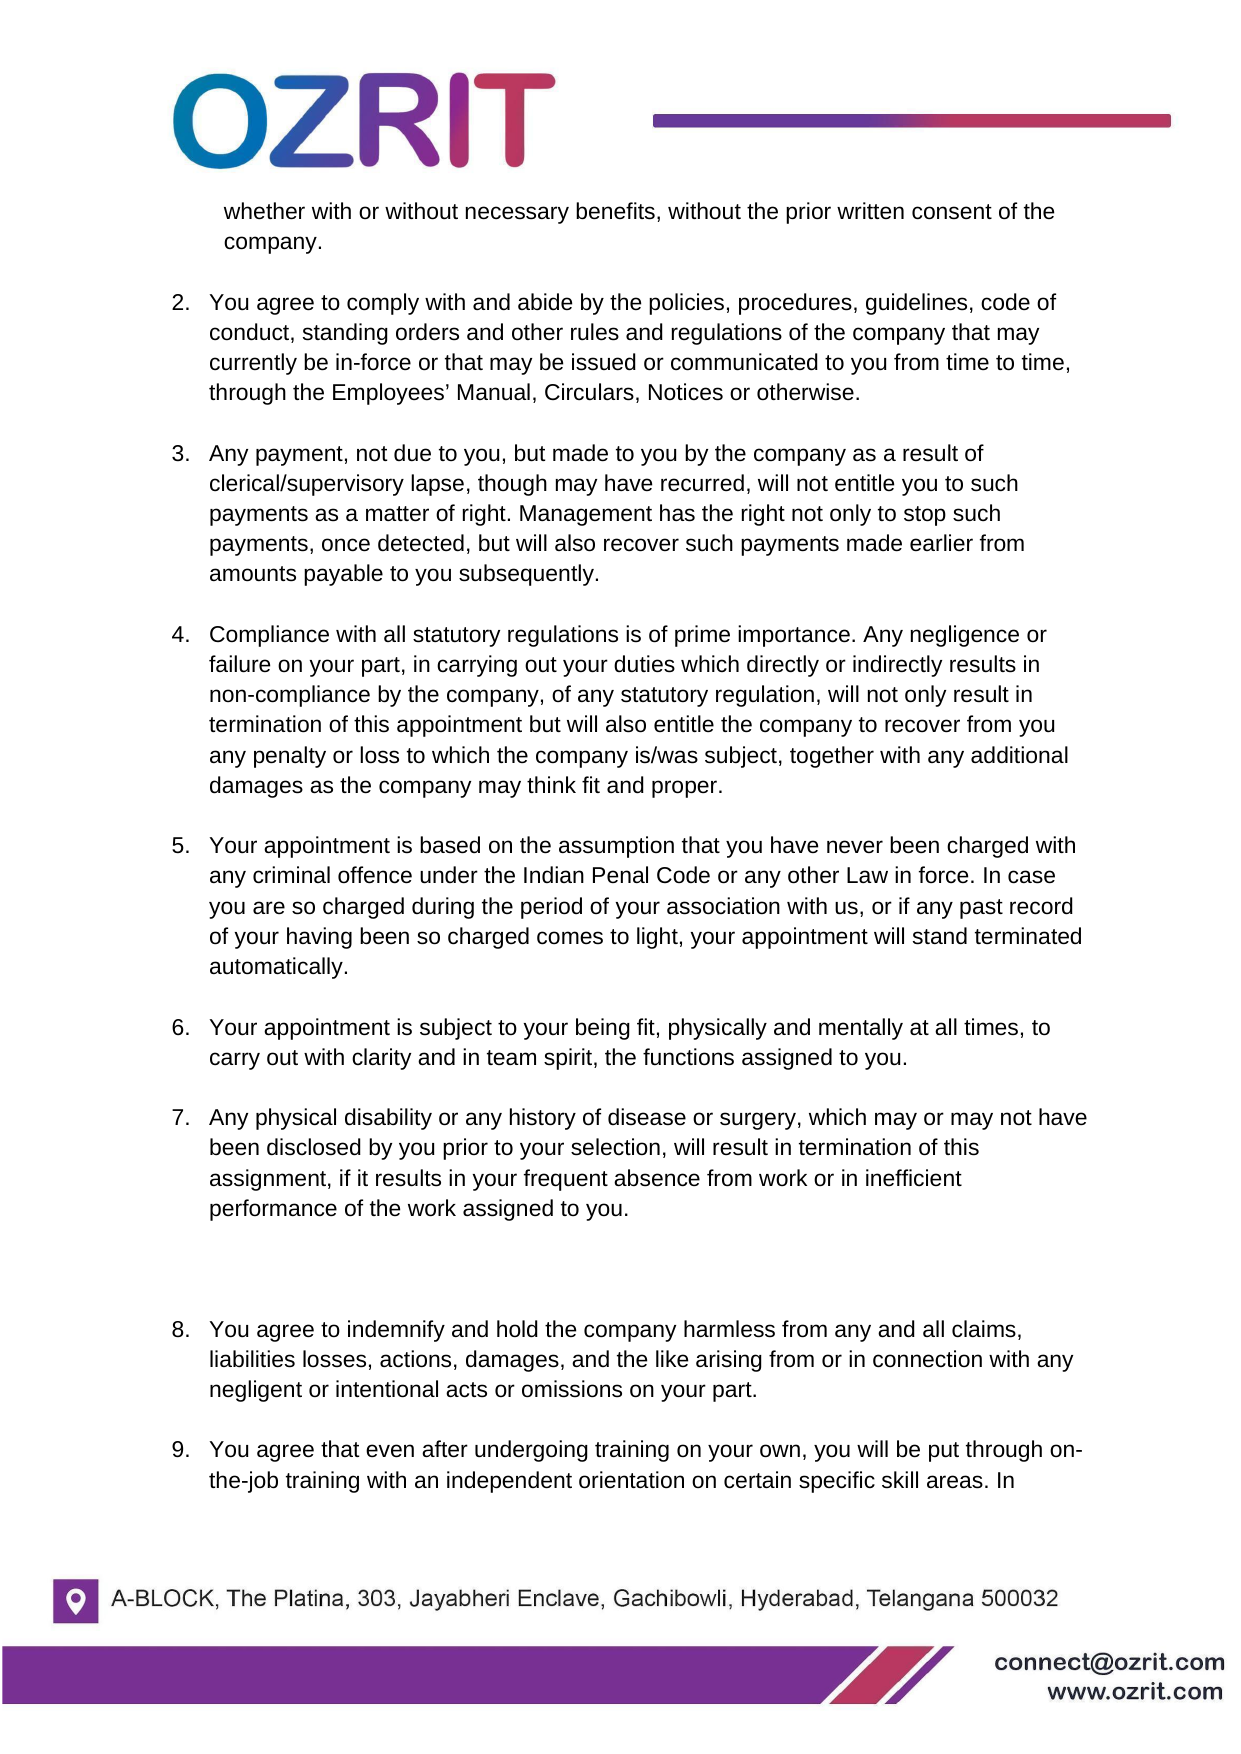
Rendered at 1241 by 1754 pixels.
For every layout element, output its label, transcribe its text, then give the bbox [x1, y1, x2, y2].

picture [150, 35, 1188, 198]
list You agree to comply with and abide by the policies, procedures, guidelines, code of conduct, standing orders and other rules and regulations of the company that may currently be in-force or that may be issued or communicated to you from time to time, through the Employees’ Manual, Circulars, Notices or otherwise. [171, 288, 1090, 436]
list Compliance with all statutory regulations is of prime importance. Any negligence or failure on your part, in carrying out your duties which directly or indirectly results in non-compliance by the company, of any statutory regulation, will not only result in termination of this appointment but will also entitle the company to recover from you any penalty or loss to which the company is/was subject, together with any additional damages as the company may think fit and proper. [171, 621, 1090, 828]
list Your appointment is based on the assumption that you have never been charged with any criminal offence under the Indian Penal Code or any other Law in force. In case you are so charged during the period of your association with us, or if any past record of your having been so charged comes to light, your appointment will stand terminated automatically. [171, 832, 1090, 1010]
list Your appointment is subject to your being fit, physically and mentally at all times, to carry out with clarity and in team spirit, the functions assigned to you. [171, 1013, 1090, 1100]
list Any payment, not due to you, but made to you by the company as a result of clerical/supervisory lapse, though may have recurred, will not entitle you to such payments as a matter of right. Management has the right not only to stop such payments, once detected, but will also recover such payments made earlier from amounts payable to you subsequently. [171, 439, 1090, 617]
picture [2, 1550, 1241, 1725]
list Any physical disability or any history of disease or surgery, which may or may not have been disclosed by you prior to your selection, will result in termination of this assignment, if it results in your frequent absence from work or in inefficient performance of the work assigned to you. [171, 1104, 1090, 1251]
list You agree to indemnify and hold the company harmless from any and all claims, liabilities losses, actions, damages, and the like arising from or in connection with any negligent or intentional acts or omissions on your part. [171, 1316, 1090, 1433]
